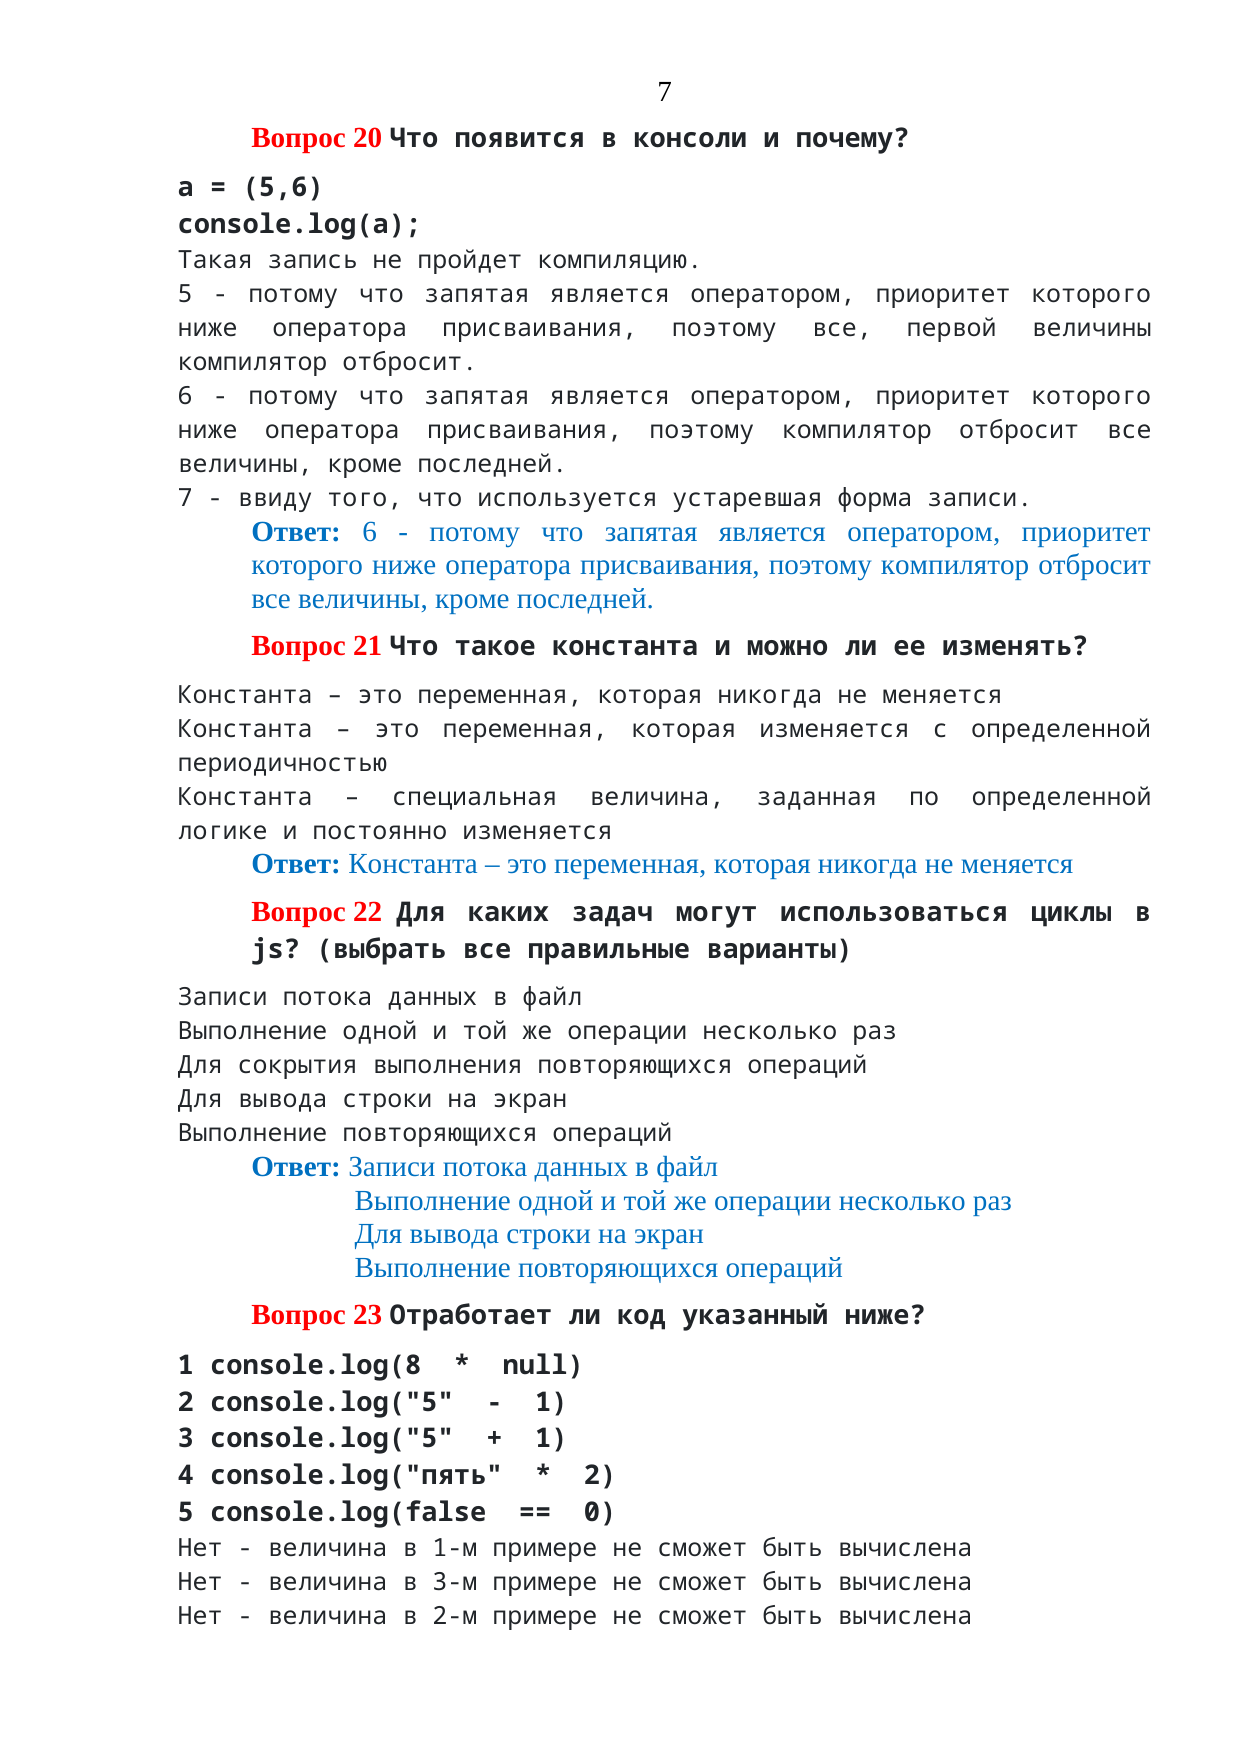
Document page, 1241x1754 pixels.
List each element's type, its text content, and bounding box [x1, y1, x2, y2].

text Для сокрытия выполнения повторяющихся операций [177, 1047, 1152, 1081]
text Вопрос 23 Отработает ли код указанный ниже? [251, 1296, 1152, 1333]
text Вопрос 22 Для каких задач могут использоваться циклы в js? (выбрать все правильные варианты) [251, 893, 1152, 966]
text Для вывода строки на экран [177, 1081, 1152, 1115]
text a = (5,6) [177, 167, 1152, 204]
text Нет - величина в 3-м примере не сможет быть вычислена [177, 1564, 1152, 1598]
text 5 console.log(false == 0) [177, 1493, 1152, 1529]
text 2 console.log("5" - 1) [177, 1382, 1152, 1419]
text 5 - потому что запятая является оператором, приоритет которого ниже оператора присваивания, поэтому все, первой величины компилятор отбросит. [177, 275, 1152, 377]
text 3 console.log("5" + 1) [177, 1419, 1152, 1456]
text 7 - ввиду того, что используется устаревшая форма записи. [177, 480, 1152, 514]
text Вопрос 21 Что такое константа и можно ли ее изменять? [251, 627, 1152, 664]
text Выполнение одной и той же операции несколько раз [177, 1013, 1152, 1047]
text 4 console.log("пять" * 2) [177, 1456, 1152, 1493]
text Нет - величина в 2-м примере не сможет быть вычислена [177, 1598, 1152, 1632]
text Ответ: Константа – это переменная, которая никогда не меняется [251, 847, 1152, 880]
text console.log(а); [177, 204, 1152, 241]
text Константа – это переменная, которая изменяется с определенной периодичностью [177, 710, 1152, 778]
text Такая запись не пройдет компиляцию. [177, 241, 1152, 275]
text Нет - величина в 1-м примере не сможет быть вычислена [177, 1529, 1152, 1564]
text Записи потока данных в файл [177, 979, 1152, 1013]
text Константа – это переменная, которая никогда не меняется [177, 676, 1152, 710]
text 6 - потому что запятая является оператором, приоритет которого ниже оператора присваивания, поэтому компилятор отбросит все величины, кроме последней. [177, 377, 1152, 480]
text Вопрос 20 Что появится в консоли и почему? [251, 118, 1152, 155]
text 1 console.log(8 * null) [177, 1345, 1152, 1382]
text Ответ: Записи потока данных в файл Выполнение одной и той же операции несколько раз Для вывода строки на экран Выполнение повторяющихся операций [251, 1149, 1152, 1283]
text Ответ: 6 - потому что запятая является оператором, приоритет которого ниже оператора присваивания, поэтому компилятор отбросит все величины, кроме последней. [251, 514, 1152, 614]
text Константа – специальная величина, заданная по определенной логике и постоянно изменяется [177, 778, 1152, 847]
text Выполнение повторяющихся операций [177, 1115, 1152, 1149]
